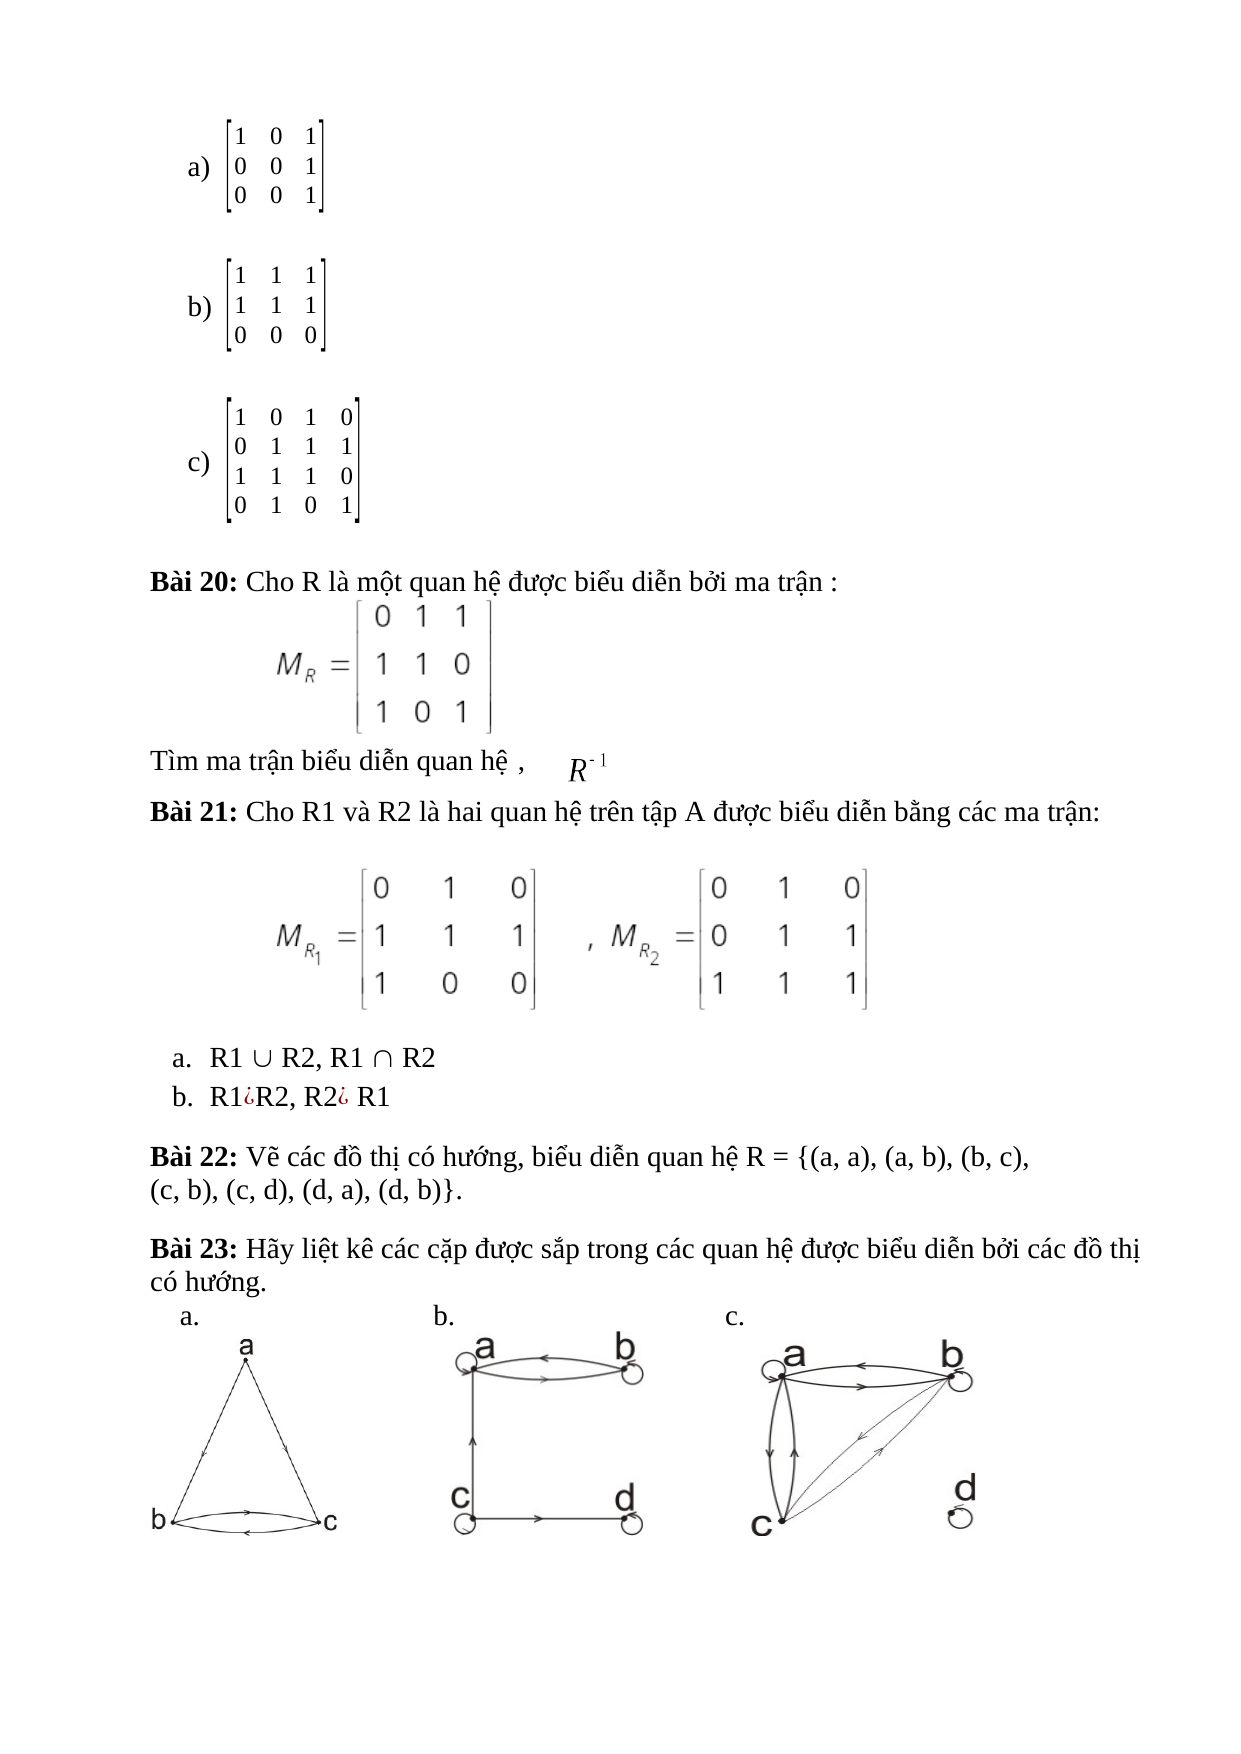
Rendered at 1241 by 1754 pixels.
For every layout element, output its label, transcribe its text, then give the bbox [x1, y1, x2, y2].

list Tìm ma trận biểu diễn quan hệ , Bài 21: Cho R1 và R2 là hai quan hệ trên tập A được biểu diễn bằng các ma trận: [150, 743, 1167, 827]
picture [450, 1331, 644, 1536]
list R1 R2, R1 R2 [172, 1041, 1167, 1074]
text Bài 20: Cho R là một quan hệ được biểu diễn bởi ma trận : [150, 564, 1167, 597]
text Bài 23: Hãy liệt kê các cặp được sắp trong các quan hệ được biểu diễn bởi các đồ thị có hướng. [150, 1231, 1167, 1298]
text (c, b), (c, d), (d, a), (d, b)}. [150, 1172, 1167, 1206]
list R1R2, R2 R1 [172, 1079, 1167, 1113]
list a. b. c. [179, 1298, 1167, 1331]
picture [750, 1339, 976, 1536]
picture [150, 1339, 337, 1536]
text Bài 22: Vẽ các đồ thị có hướng, biểu diễn quan hệ R = {(a, a), (a, b), (b, c), [150, 1139, 1167, 1172]
